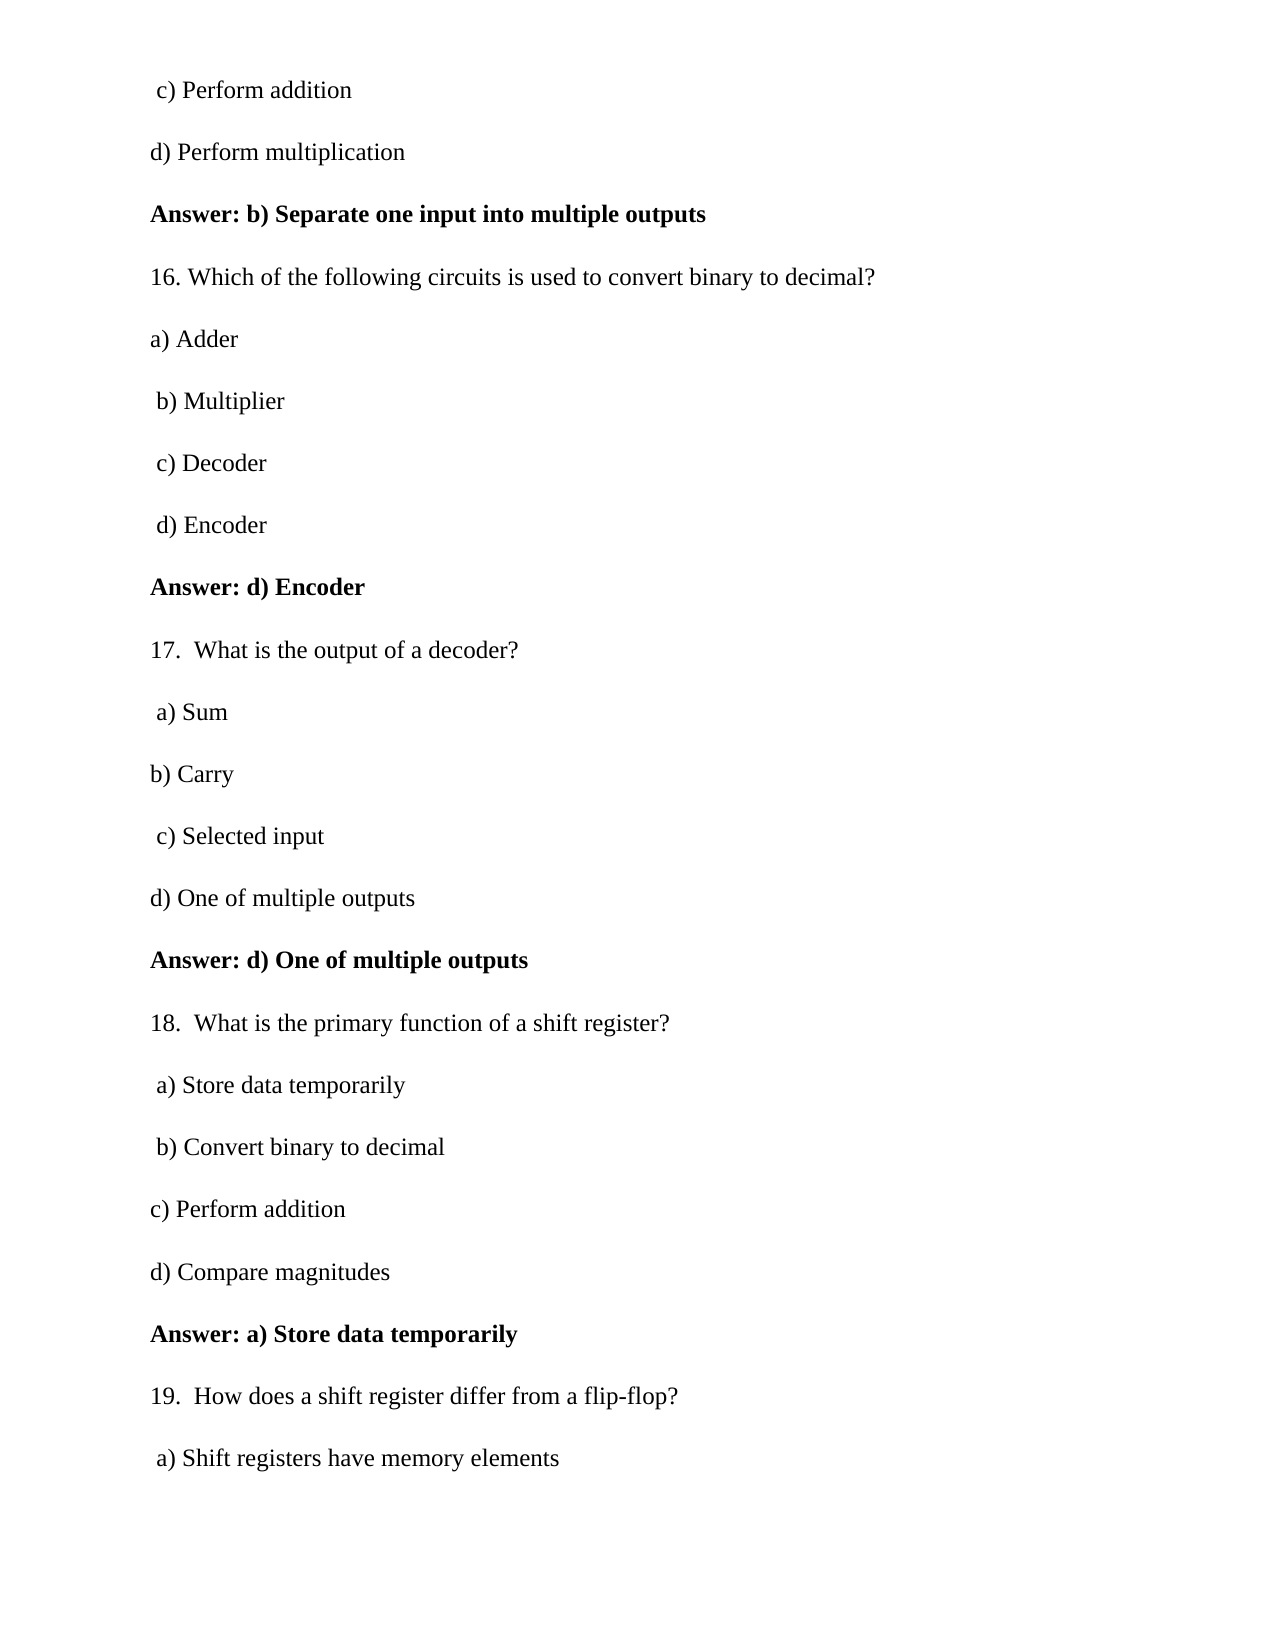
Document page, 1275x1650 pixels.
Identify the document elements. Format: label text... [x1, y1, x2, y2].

text c) Perform addition [150, 75, 1125, 104]
text 16. Which of the following circuits is used to convert binary to decimal? [150, 262, 1125, 290]
text 18. What is the primary function of a shift register? [150, 1008, 1125, 1037]
text c) Perform addition [150, 1194, 1125, 1223]
text a) Sum [150, 697, 1125, 726]
text Answer: b) Separate one input into multiple outputs [150, 199, 1125, 228]
text Answer: d) Encoder [150, 572, 1125, 601]
text d) Compare magnitudes [150, 1257, 1125, 1285]
text d) One of multiple outputs [150, 883, 1125, 912]
text c) Selected input [150, 821, 1125, 850]
text a) Adder [150, 324, 1125, 352]
text d) Perform multiplication [150, 137, 1125, 166]
text 17. What is the output of a decoder? [150, 635, 1125, 663]
text Answer: d) One of multiple outputs [150, 946, 1125, 974]
text b) Multiplier [150, 386, 1125, 415]
text b) Carry [150, 759, 1125, 788]
text 19. How does a shift register differ from a flip-flop? [150, 1381, 1125, 1410]
text Answer: a) Store data temporarily [150, 1319, 1125, 1347]
text d) Encoder [150, 510, 1125, 539]
text a) Store data temporarily [150, 1070, 1125, 1099]
text c) Decoder [150, 448, 1125, 477]
text a) Shift registers have memory elements [150, 1443, 1125, 1472]
text b) Convert binary to decimal [150, 1132, 1125, 1161]
